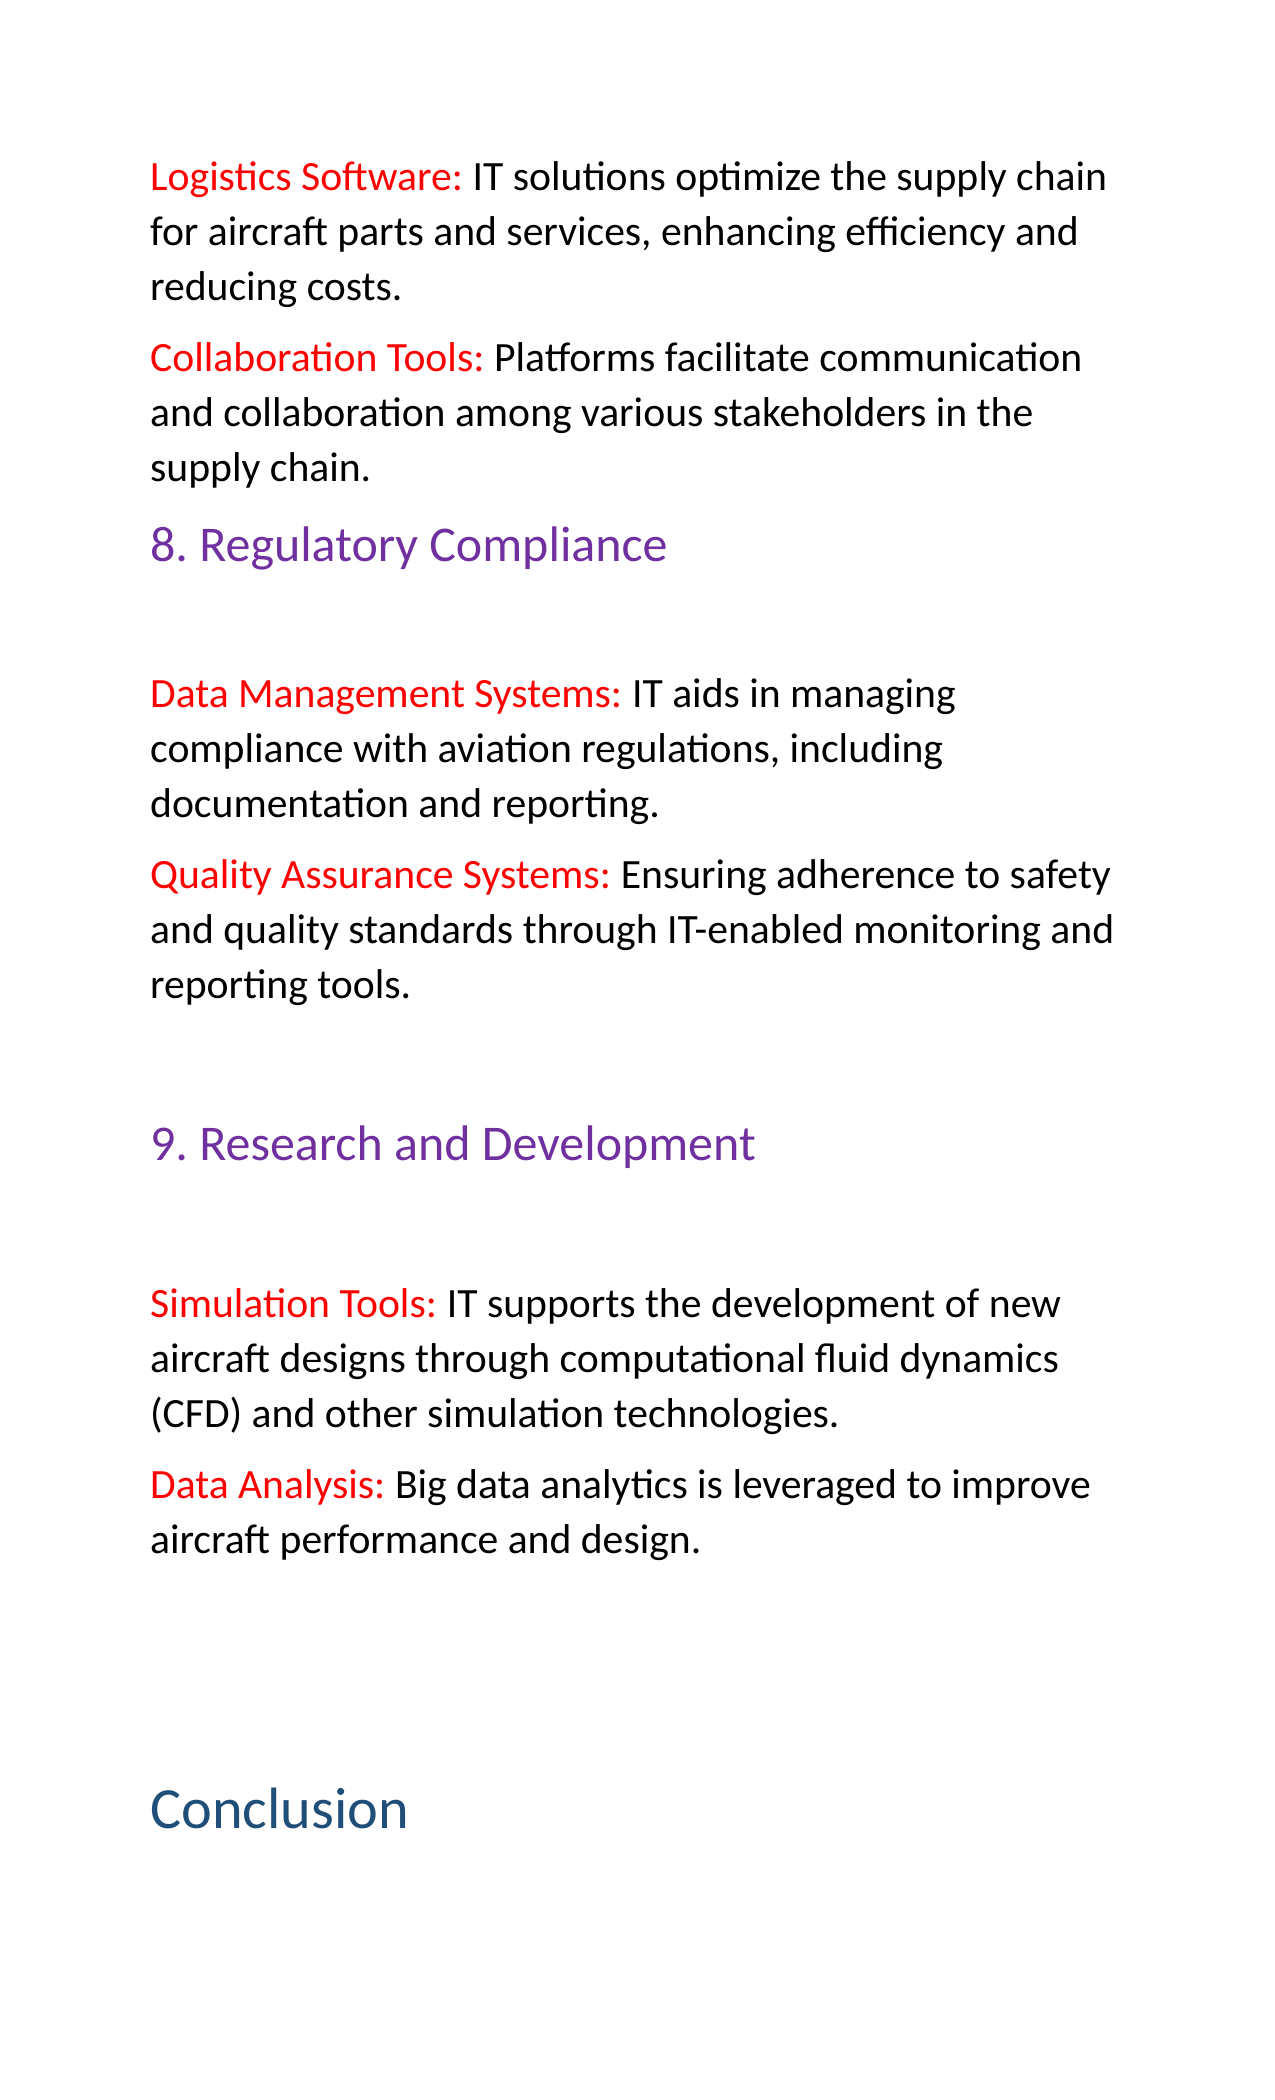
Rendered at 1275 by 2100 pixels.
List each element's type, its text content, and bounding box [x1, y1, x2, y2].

text Simulation Tools: IT supports the development of new aircraft designs through computational fluid dynamics (CFD) and other simulation technologies. [150, 1277, 1125, 1438]
text 8. Regulatory Compliance [150, 513, 1125, 574]
text Quality Assurance Systems: Ensuring adherence to safety and quality standards through IT-enabled monitoring and reporting tools. [150, 848, 1125, 1009]
text Data Analysis: Big data analytics is leveraged to improve aircraft performance and design. [150, 1458, 1125, 1564]
text Data Management Systems: IT aids in managing compliance with aviation regulations, including documentation and reporting. [150, 667, 1125, 827]
text 9. Research and Development [150, 1112, 1125, 1173]
text Conclusion [150, 1772, 1125, 1843]
text Collaboration Tools: Platforms facilitate communication and collaboration among various stakeholders in the supply chain. [150, 331, 1125, 492]
text Logistics Software: IT solutions optimize the supply chain for aircraft parts and services, enhancing efficiency and reducing costs. [150, 150, 1125, 311]
